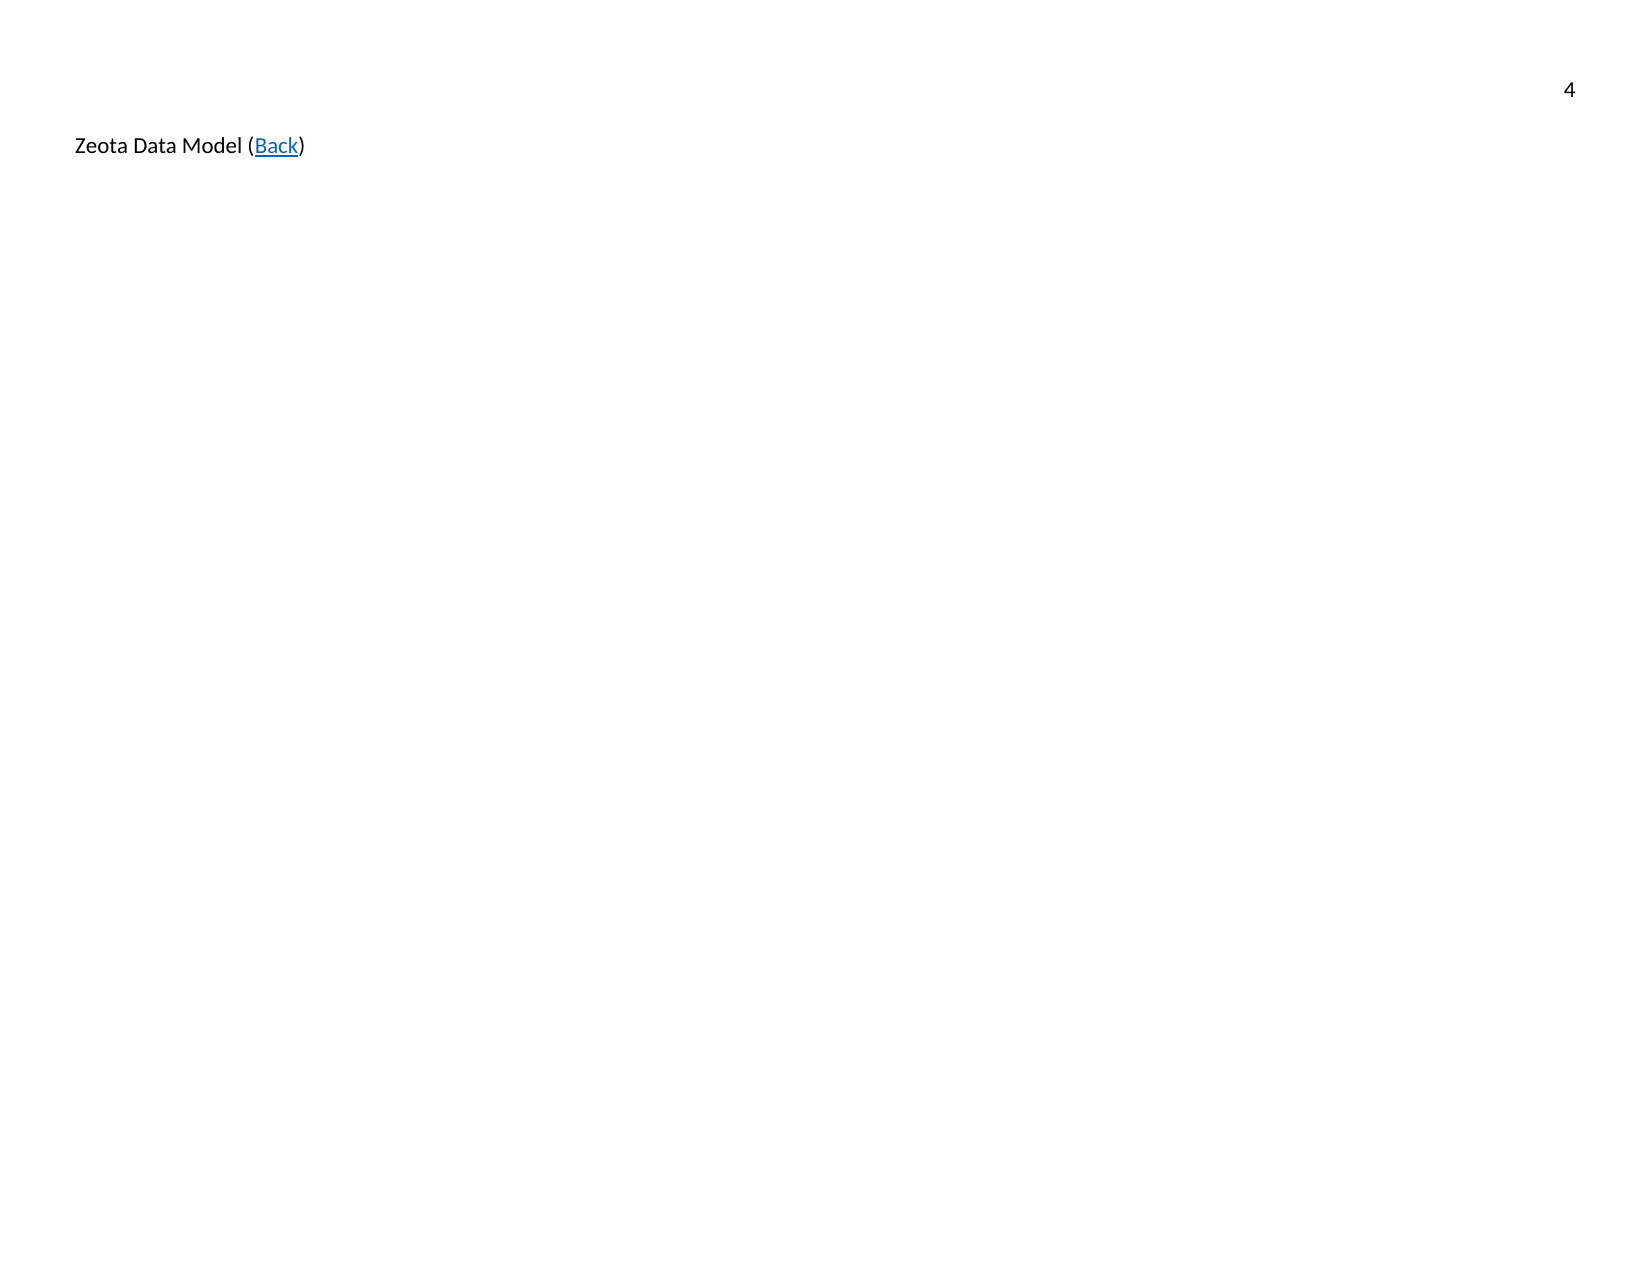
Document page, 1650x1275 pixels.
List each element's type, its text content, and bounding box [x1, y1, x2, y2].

text Zeota Data Model (Back) [75, 131, 1575, 159]
